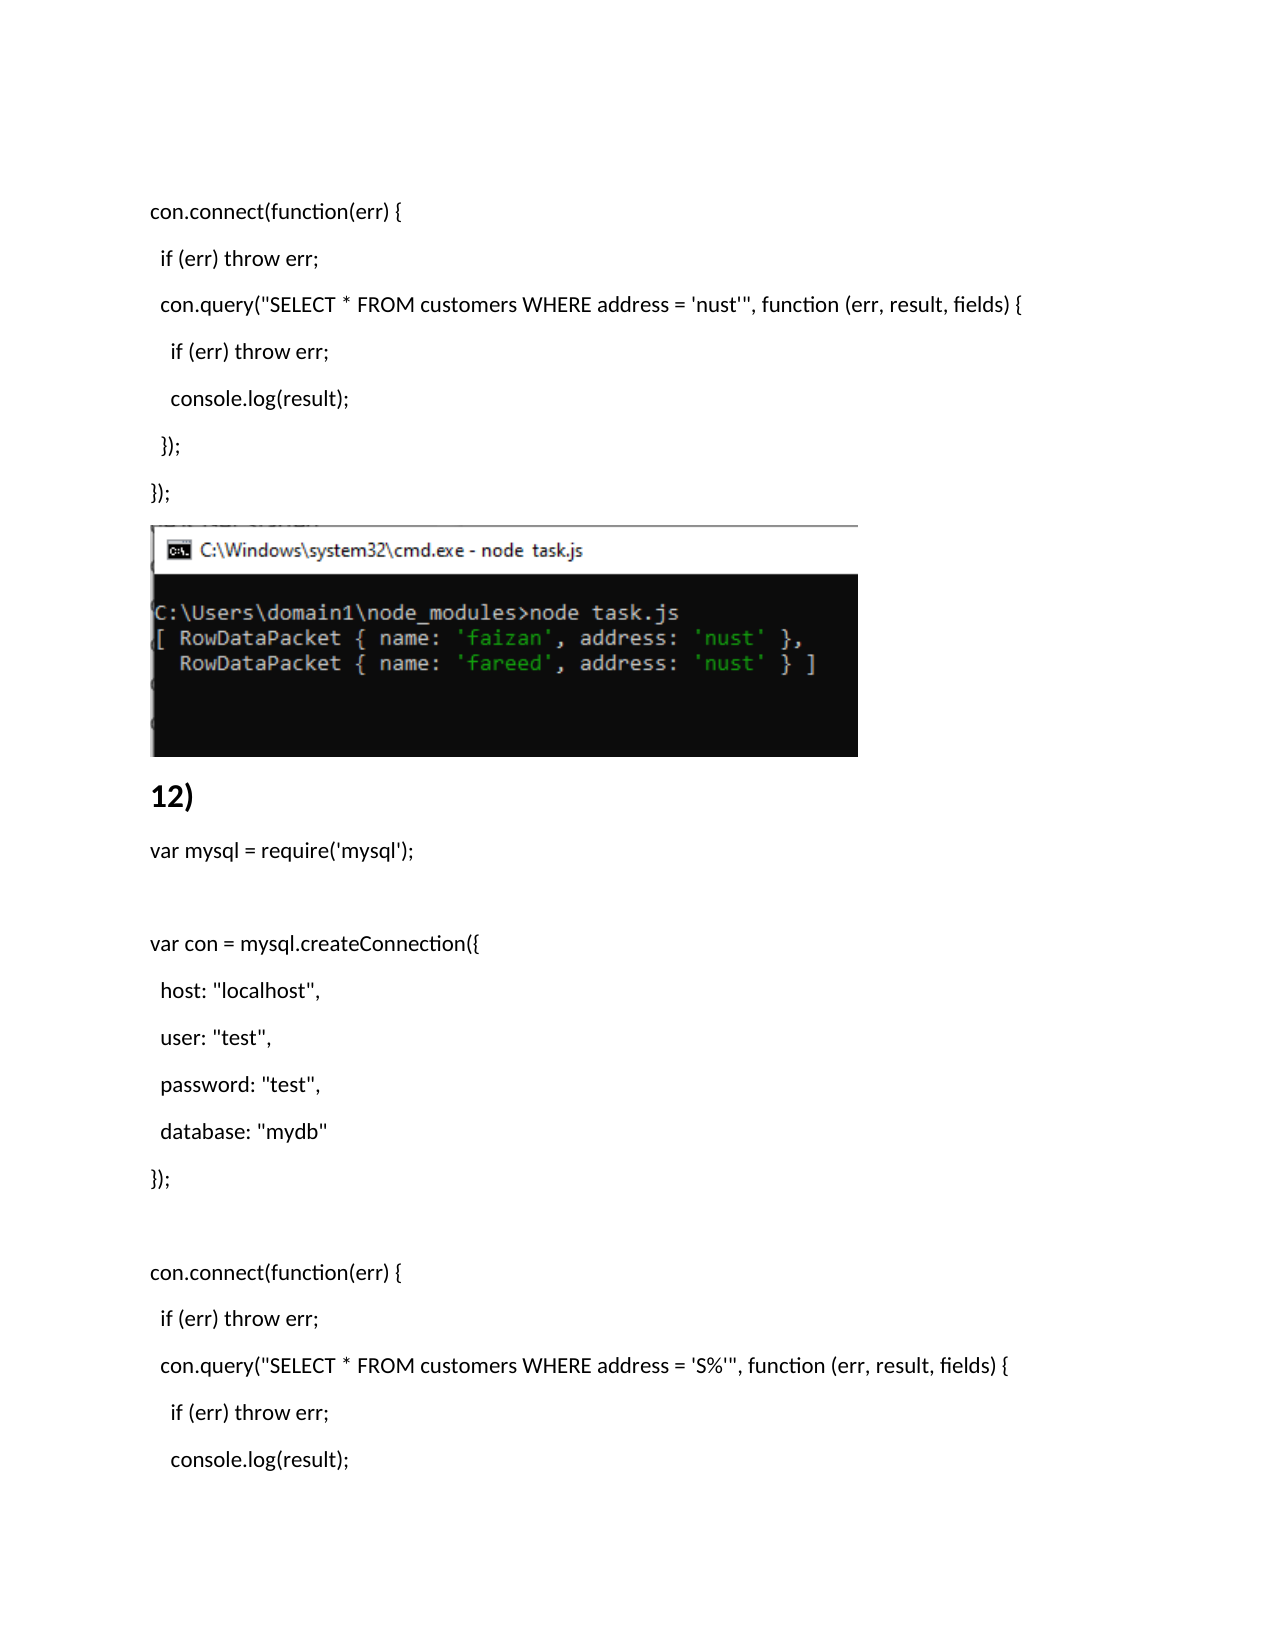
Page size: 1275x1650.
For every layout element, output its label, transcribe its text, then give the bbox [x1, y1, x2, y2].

text console.log(result); [150, 384, 1125, 412]
text con.query("SELECT * FROM customers WHERE address = 'nust'", function (err, result, fields) { [150, 291, 1125, 319]
text if (err) throw err; [150, 1398, 1125, 1426]
text if (err) throw err; [150, 337, 1125, 366]
text host: "localhost", [150, 976, 1125, 1004]
text 12) [150, 775, 1125, 816]
text con.connect(function(err) { [150, 1258, 1125, 1286]
text user: "test", [150, 1023, 1125, 1051]
text con.query("SELECT * FROM customers WHERE address = 'S%'", function (err, result, fields) { [150, 1351, 1125, 1379]
text }); [150, 478, 1125, 506]
text var con = mysql.createConnection({ [150, 929, 1125, 957]
text if (err) throw err; [150, 244, 1125, 272]
text if (err) throw err; [150, 1304, 1125, 1332]
text var mysql = require('mysql'); [150, 836, 1125, 864]
picture [150, 525, 858, 757]
text database: "mydb" [150, 1117, 1125, 1145]
text con.connect(function(err) { [150, 197, 1125, 225]
text }); [150, 1164, 1125, 1192]
text console.log(result); [150, 1445, 1125, 1473]
text password: "test", [150, 1070, 1125, 1098]
text }); [150, 431, 1125, 459]
